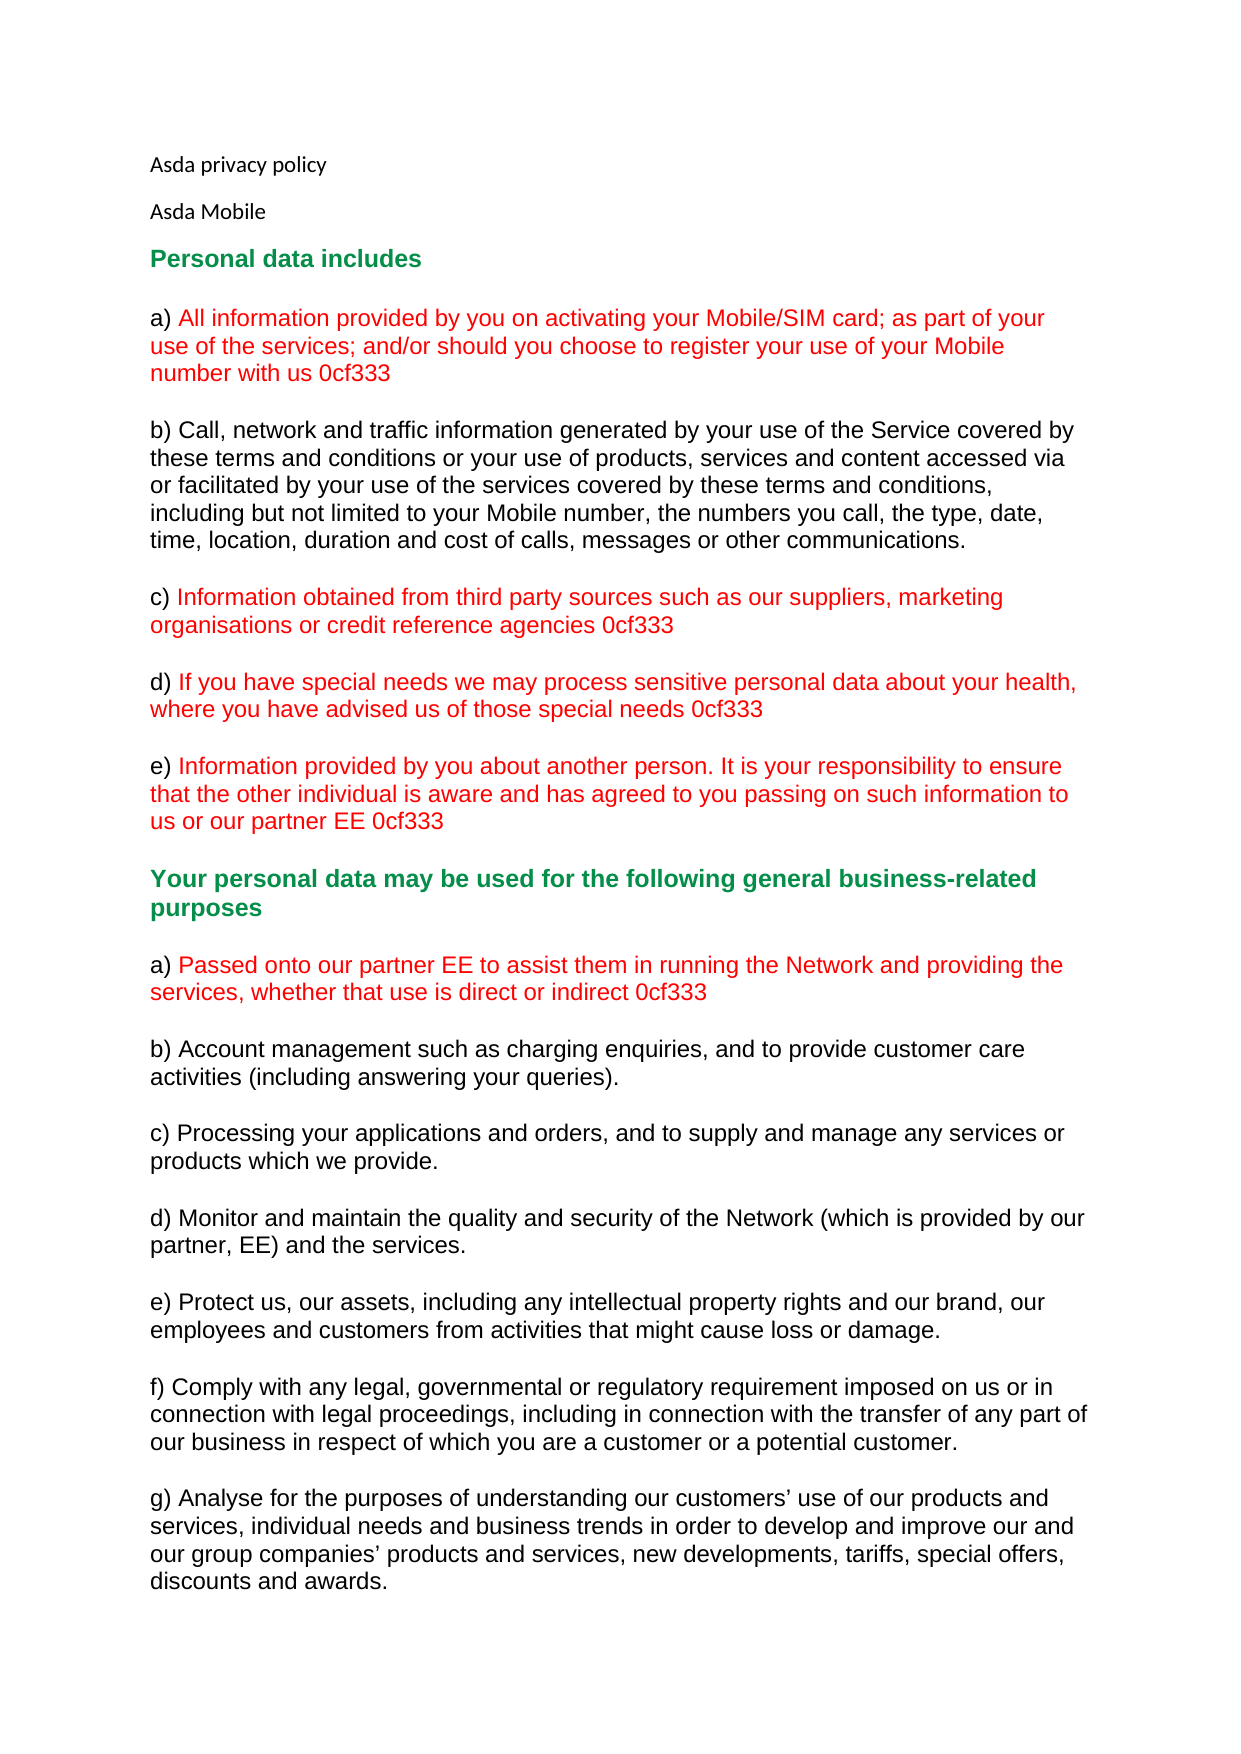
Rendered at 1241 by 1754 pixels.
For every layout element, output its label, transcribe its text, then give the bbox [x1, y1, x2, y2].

text b) Account management such as charging enquiries, and to provide customer care activities (including answering your queries). [150, 1035, 1090, 1090]
text d) Monitor and maintain the quality and security of the Network (which is provided by our partner, EE) and the services. [150, 1204, 1090, 1259]
text Asda Mobile [150, 197, 1090, 225]
text g) Analyse for the purposes of understanding our customers’ use of our products and services, individual needs and business trends in order to develop and improve our and our group companies’ products and services, new developments, tariffs, special offers, discounts and awards. [150, 1484, 1090, 1595]
text Asda privacy policy [150, 150, 1090, 178]
text d) If you have special needs we may process sensitive personal data about your health, where you have advised us of those special needs 0cf333 [150, 667, 1090, 723]
text e) Information provided by you about another person. It is your responsibility to ensure that the other individual is aware and has agreed to you passing on such information to us or our partner EE 0cf333 [150, 752, 1090, 835]
text a) All information provided by you on activating your Mobile/SIM card; as part of your use of the services; and/or should you choose to register your use of your Mobile number with us 0cf333 [150, 304, 1090, 387]
text a) Passed onto our partner EE to assist them in running the Network and providing the services, whether that use is direct or indirect 0cf333 [150, 951, 1090, 1006]
text b) Call, network and traffic information generated by your use of the Service covered by these terms and conditions or your use of products, services and content accessed via or facilitated by your use of the services covered by these terms and conditions, including but not limited to your Mobile number, the numbers you call, the type, date, time, location, duration and cost of calls, messages or other communications. [150, 416, 1090, 554]
text Personal data includes [150, 244, 1090, 272]
text Your personal data may be used for the following general business-related purposes [150, 864, 1090, 921]
text c) Information obtained from third party sources such as our suppliers, marketing organisations or credit reference agencies 0cf333 [150, 583, 1090, 638]
text f) Comply with any legal, governmental or regulatory requirement imposed on us or in connection with legal proceedings, including in connection with the transfer of any part of our business in respect of which you are a customer or a potential customer. [150, 1372, 1090, 1455]
text c) Processing your applications and orders, and to supply and manage any services or products which we provide. [150, 1119, 1090, 1174]
text e) Protect us, our assets, including any intellectual property rights and our brand, our employees and customers from activities that might cause loss or damage. [150, 1288, 1090, 1343]
